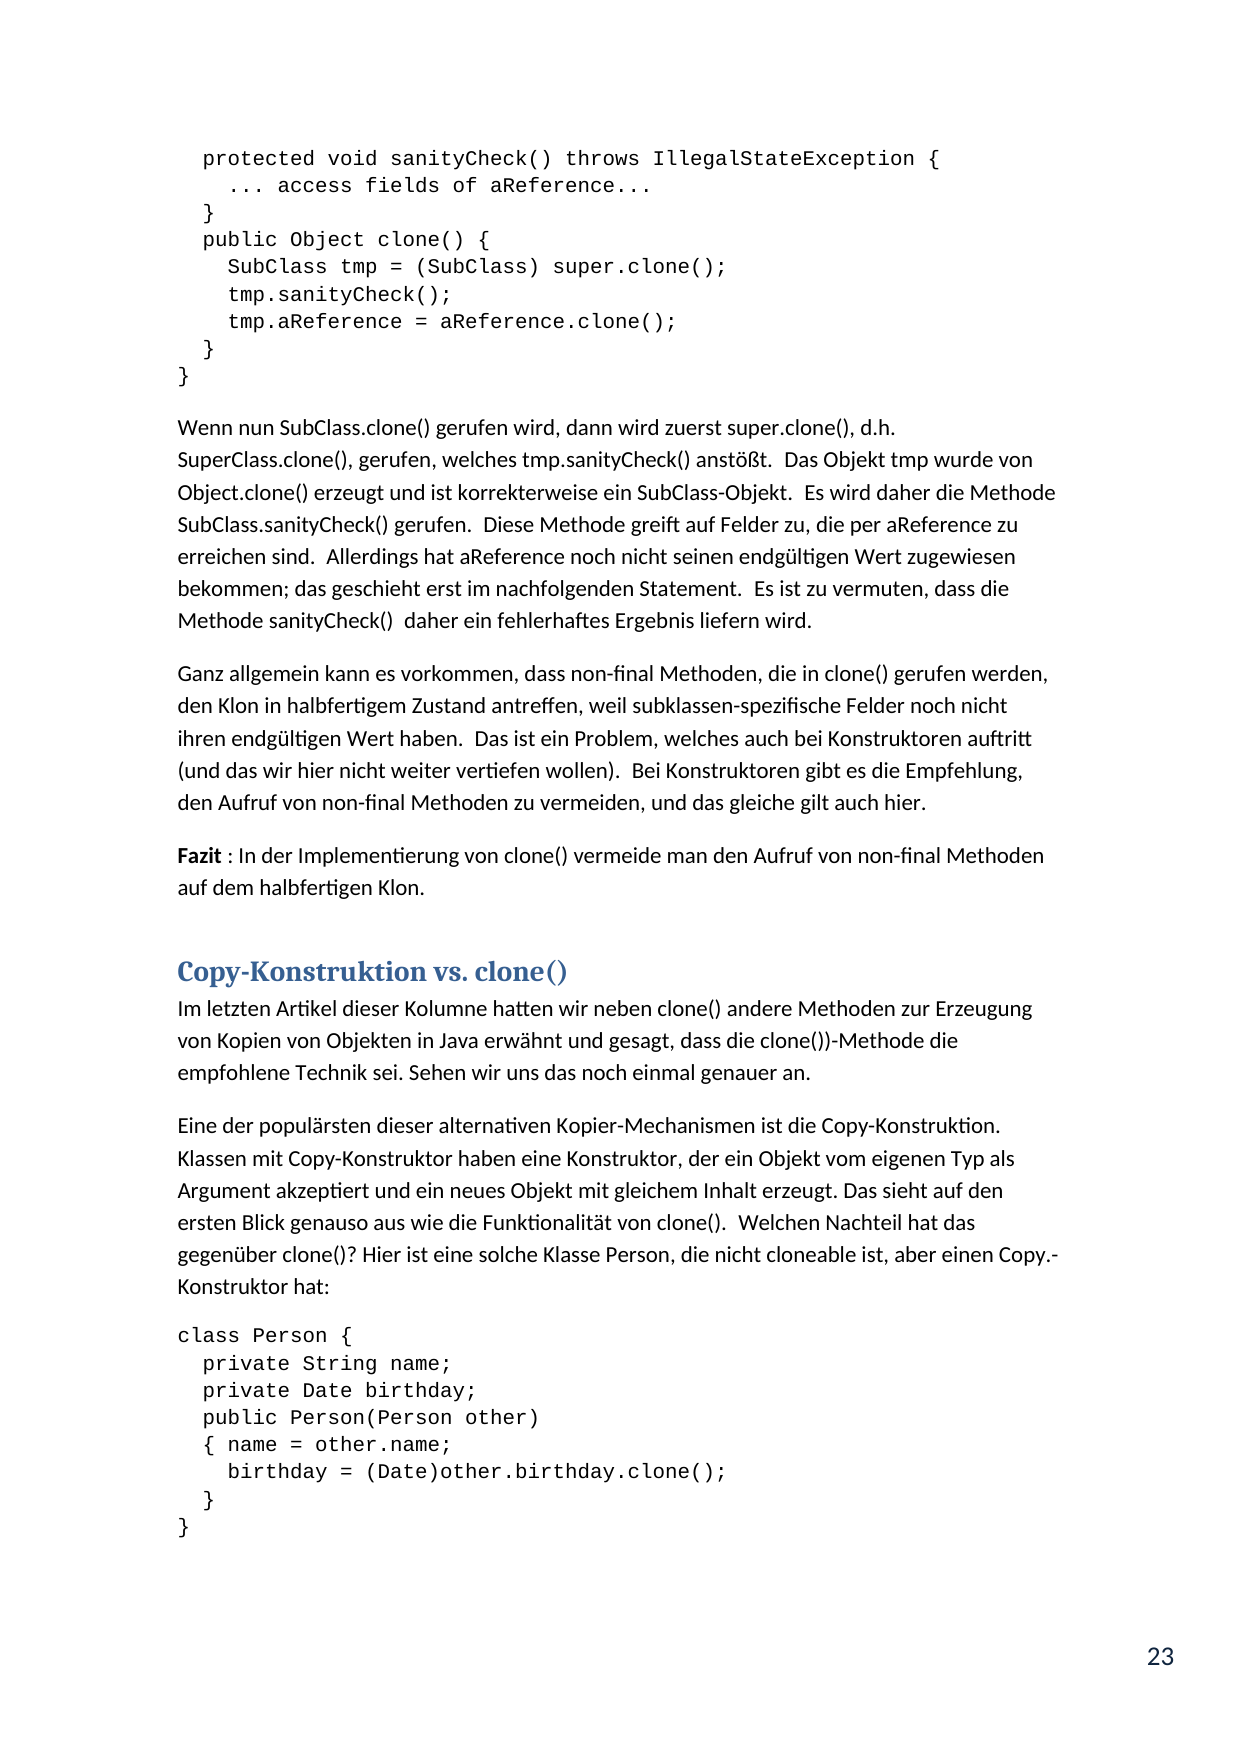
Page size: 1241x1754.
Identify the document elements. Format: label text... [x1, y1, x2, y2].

text Fazit : In der Implementierung von clone() vermeide man den Aufruf von non-final Methoden auf dem halbfertigen Klon. [177, 841, 1063, 901]
text Wenn nun SubClass.clone() gerufen wird, dann wird zuerst super.clone(), d.h. SuperClass.clone(), gerufen, welches tmp.sanityCheck() anstößt. Das Objekt tmp wurde von Object.clone() erzeugt und ist korrekterweise ein SubClass-Objekt. Es wird daher die Methode SubClass.sanityCheck() gerufen. Diese Methode greift auf Felder zu, die per aReference zu erreichen sind. Allerdings hat aReference noch nicht seinen endgültigen Wert zugewiesen bekommen; das geschieht erst im nachfolgenden Statement. Es ist zu vermuten, dass die Methode sanityCheck() daher ein fehlerhaftes Ergebnis liefern wird. [177, 413, 1063, 634]
text protected void sanityCheck() throws IllegalStateException { ... access fields of aReference... } public Object clone() { SubClass tmp = (SubClass) super.clone(); tmp.sanityCheck(); tmp.aReference = aReference.clone(); } } [177, 148, 1063, 389]
text Ganz allgemein kann es vorkommen, dass non-final Methoden, die in clone() gerufen werden, den Klon in halbfertigem Zustand antreffen, weil subklassen-spezifische Felder noch nicht ihren endgültigen Wert haben. Das ist ein Problem, welches auch bei Konstruktoren auftritt (und das wir hier nicht weiter vertiefen wollen). Bei Konstruktoren gibt es die Empfehlung, den Aufruf von non-final Methoden zu vermeiden, und das gleiche gilt auch hier. [177, 659, 1063, 816]
subtitle Copy-Konstruktion vs. clone() [177, 956, 1063, 989]
text class Person { private String name; private Date birthday; public Person(Person other) { name = other.name; birthday = (Date)other.birthday.clone(); } } [177, 1325, 1063, 1539]
text Im letzten Artikel dieser Kolumne hatten wir neben clone() andere Methoden zur Erzeugung von Kopien von Objekten in Java erwähnt und gesagt, dass die clone())-Methode die empfohlene Technik sei. Sehen wir uns das noch einmal genauer an. [177, 994, 1063, 1086]
text Eine der populärsten dieser alternativen Kopier-Mechanismen ist die Copy-Konstruktion. Klassen mit Copy-Konstruktor haben eine Konstruktor, der ein Objekt vom eigenen Typ als Argument akzeptiert und ein neues Objekt mit gleichem Inhalt erzeugt. Das sieht auf den ersten Blick genauso aus wie die Funktionalität von clone(). Welchen Nachteil hat das gegenüber clone()? Hier ist eine solche Klasse Person, die nicht cloneable ist, aber einen Copy.-Konstruktor hat: [177, 1111, 1063, 1300]
